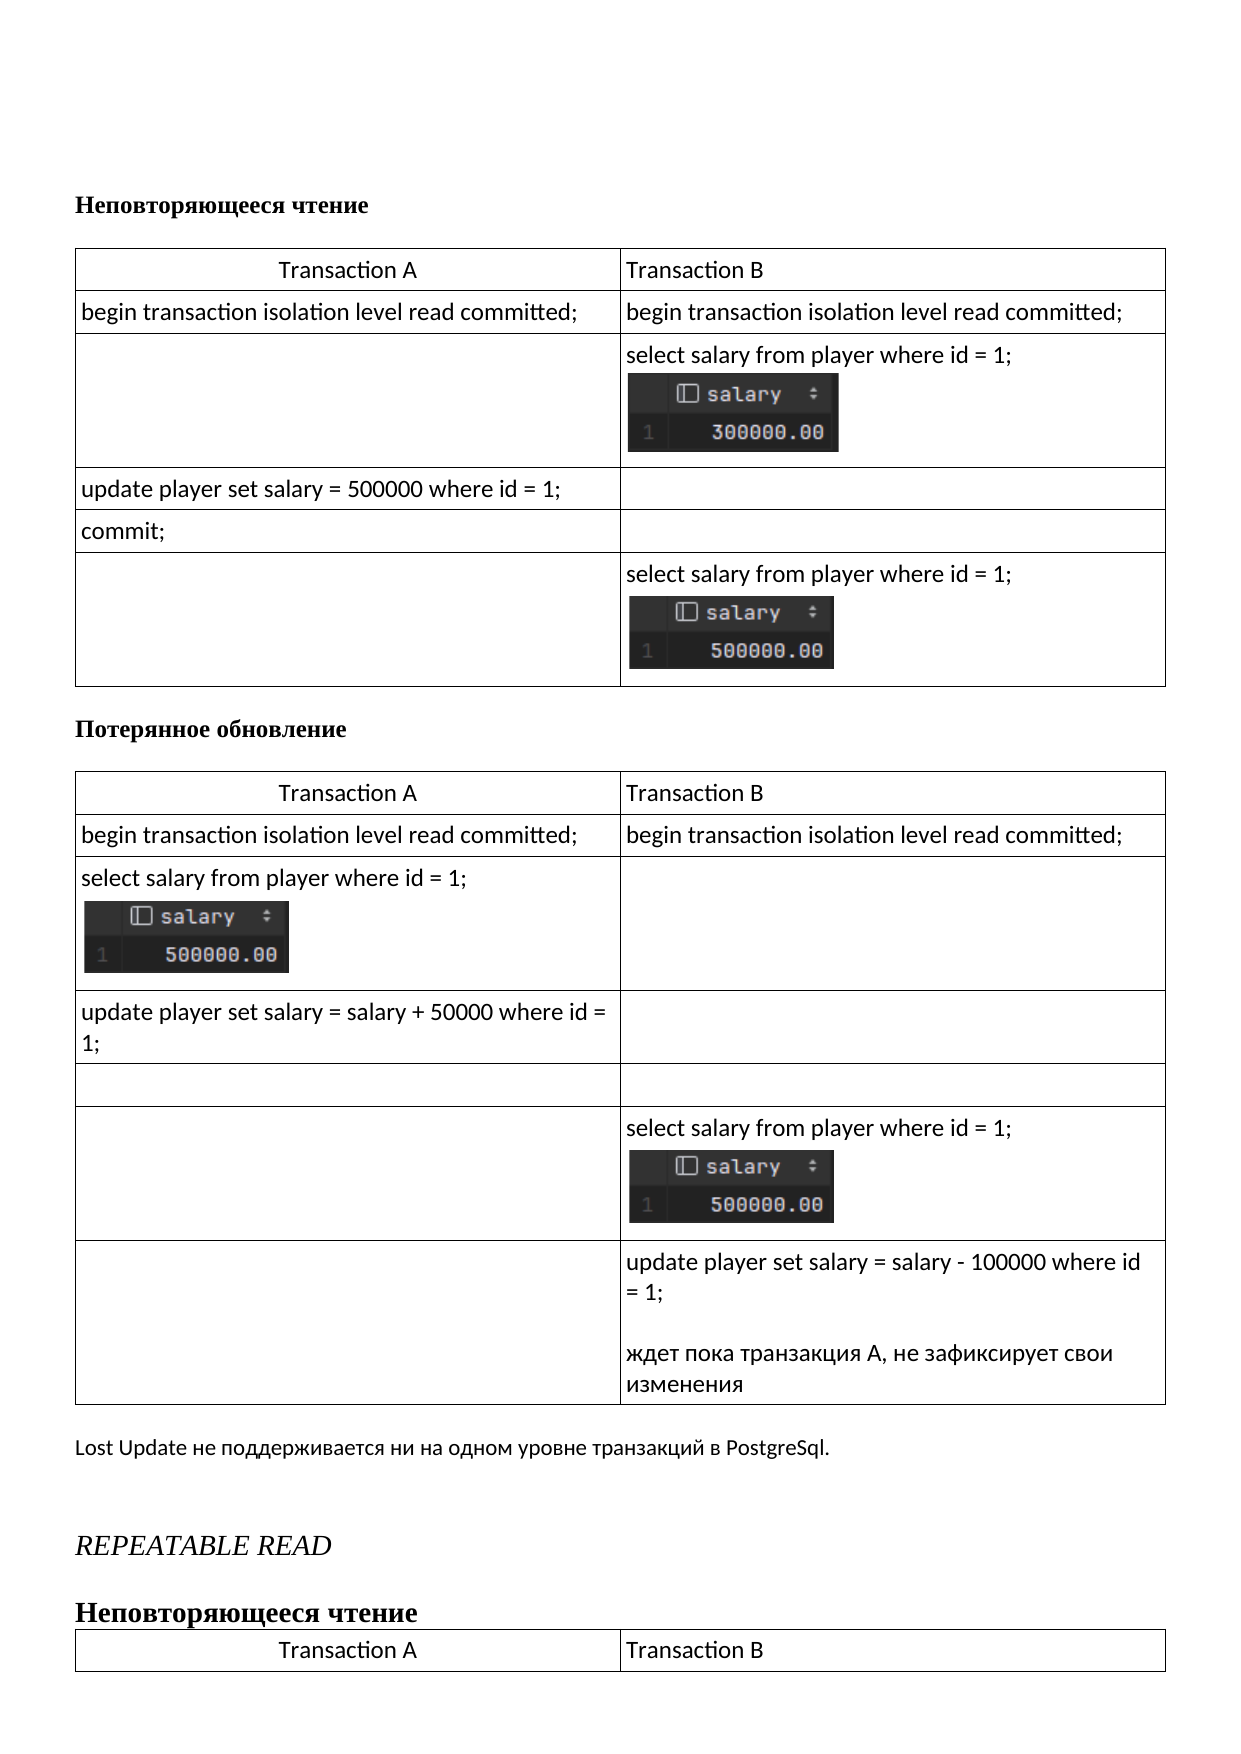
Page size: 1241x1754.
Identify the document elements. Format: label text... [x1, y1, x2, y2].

text Потерянное обновление [75, 714, 1165, 743]
table_cell update player set salary = 500000 where id = 1; [76, 468, 620, 509]
table_cell select salary from player where id = 1; [621, 553, 1165, 686]
table_cell [76, 1107, 620, 1239]
table_cell select salary from player where id = 1; [76, 857, 620, 990]
table_header Transaction A [76, 772, 620, 813]
picture [629, 596, 834, 669]
table_cell [76, 334, 620, 467]
table_header Transaction B [621, 772, 1165, 813]
table_cell [76, 1241, 620, 1404]
table_cell select salary from player where id = 1; [621, 334, 1165, 467]
table_cell select salary from player where id = 1; [621, 1107, 1165, 1239]
table_cell [621, 510, 1165, 552]
table_cell begin transaction isolation level read committed; [621, 815, 1165, 856]
table_header Transaction A [76, 249, 620, 290]
text Неповторяющееся чтение [75, 1595, 1165, 1628]
table_header Transaction B [621, 249, 1165, 290]
picture [84, 901, 289, 973]
table_cell begin transaction isolation level read committed; [76, 815, 620, 856]
table_cell update player set salary = salary + 50000 where id = 1; [76, 991, 620, 1063]
table_cell [76, 1064, 620, 1106]
text Неповторяющееся чтение [75, 190, 1165, 219]
table_cell [621, 991, 1165, 1063]
table_cell [621, 1064, 1165, 1106]
table_cell [621, 468, 1165, 509]
text Lost Update не поддерживается ни на одном уровне транзакций в PostgreSql. [75, 1433, 1165, 1461]
table_cell begin transaction isolation level read committed; [621, 291, 1165, 332]
table_cell commit; [76, 510, 620, 552]
text REPEATABLE READ [75, 1528, 1165, 1561]
picture [629, 1150, 834, 1223]
picture [627, 373, 839, 452]
table_cell update player set salary = salary - 100000 where id = 1; ждет пока транзакция A, не зафиксирует свои изменения [621, 1241, 1165, 1404]
table_cell begin transaction isolation level read committed; [76, 291, 620, 332]
table_header Transaction A [76, 1630, 620, 1671]
table_cell [76, 553, 620, 686]
table_cell [621, 857, 1165, 990]
table_header Transaction B [621, 1630, 1165, 1671]
